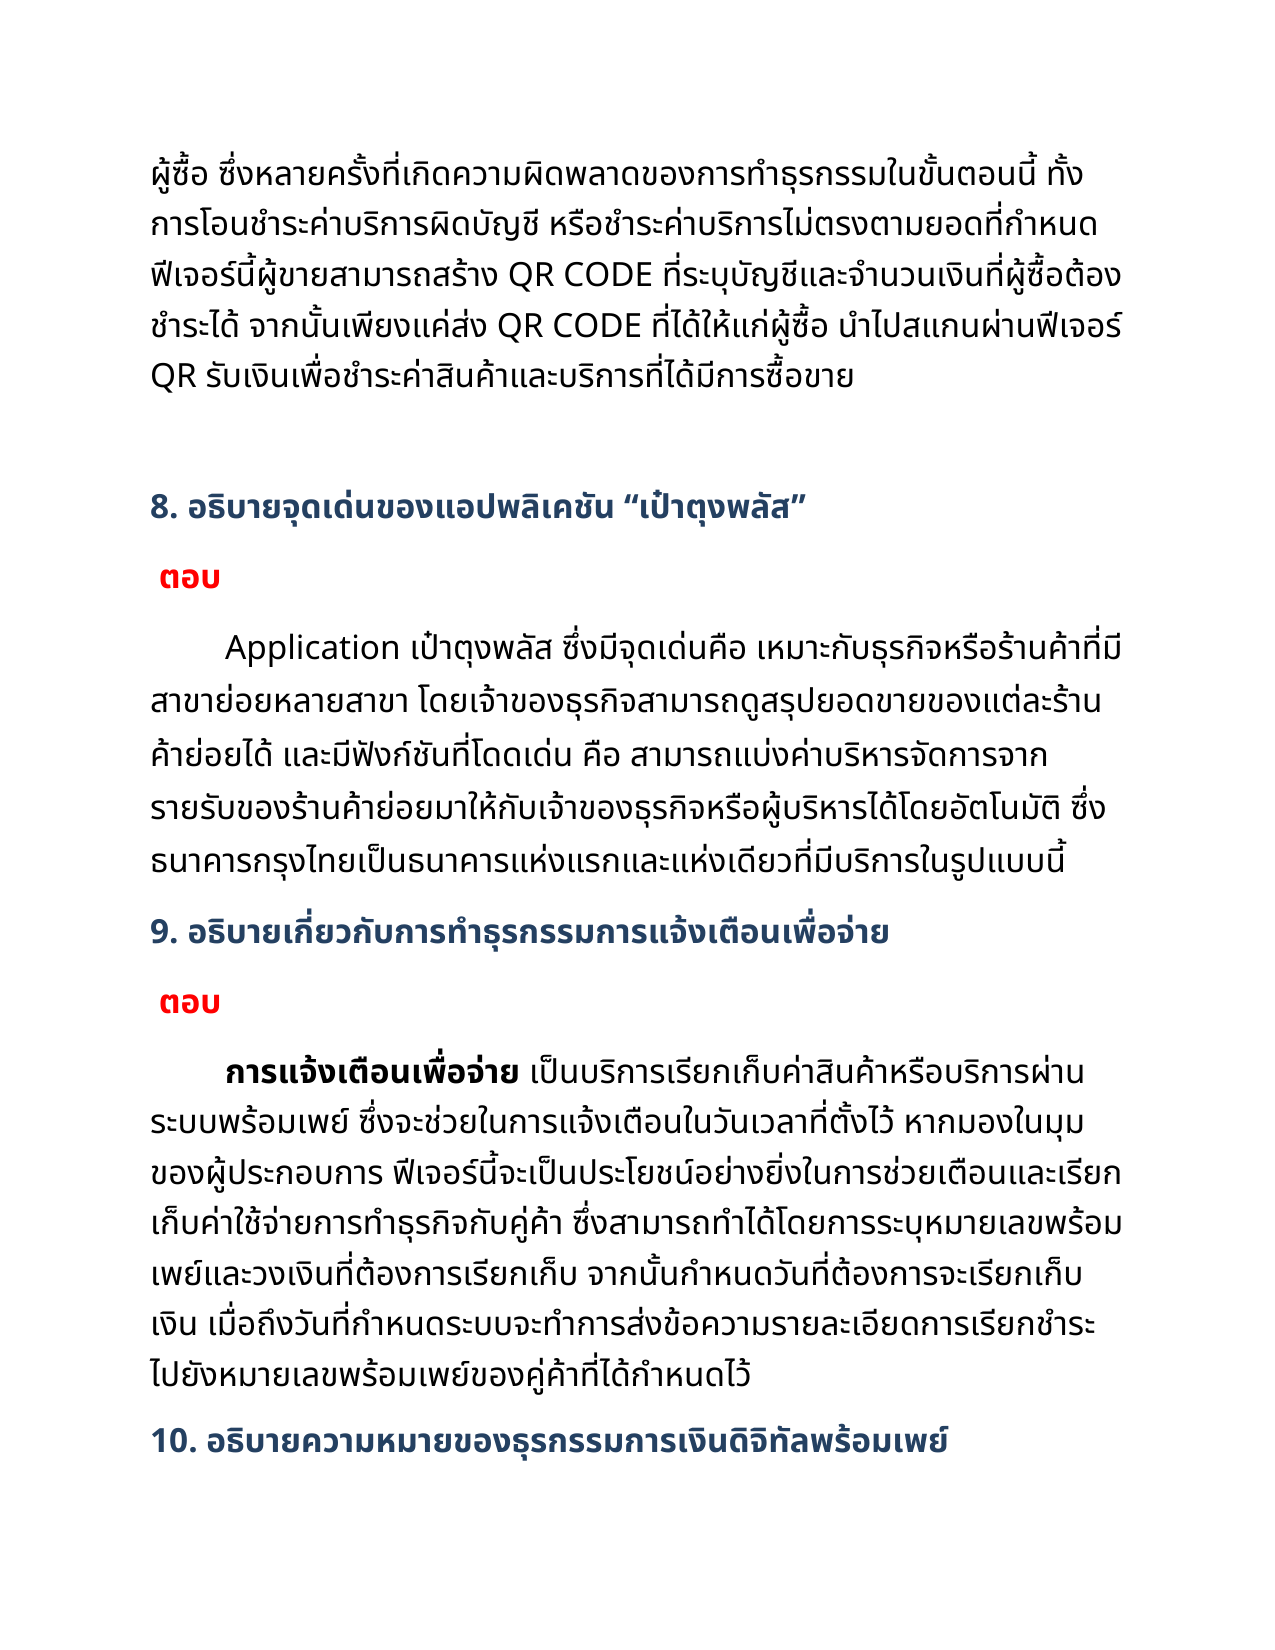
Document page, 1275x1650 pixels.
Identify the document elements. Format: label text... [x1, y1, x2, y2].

text การแจ้งเตือนเพื่อจ่าย เป็นบริการเรียกเก็บค่าสินค้าหรือบริการผ่านระบบพร้อมเพย์ ซึ่งจะช่วยในการแจ้งเตือนในวันเวลาที่ตั้งไว้ หากมองในมุมของผู้ประกอบการ ฟีเจอร์นี้จะเป็นประโยชน์อย่างยิ่งในการช่วยเตือนและเรียกเก็บค่าใช้จ่ายการทำธุรกิจกับคู่ค้า ซึ่งสามารถทำได้โดยการระบุหมายเลขพร้อมเพย์และวงเงินที่ต้องการเรียกเก็บ จากนั้นกำหนดวันที่ต้องการจะเรียกเก็บเงิน เมื่อถึงวันที่กำหนดระบบจะทำการส่งข้อความรายละเอียดการเรียกชำระไปยังหมายเลขพร้อมเพย์ของคู่ค้าที่ได้กำหนดไว้ [150, 1048, 1125, 1401]
text 9. อธิบายเกี่ยวกับการทำธุรกรรมการแจ้งเตือนเพื่อจ่าย [150, 908, 1125, 958]
text 8. อธิบายจุดเด่นของแอปพลิเคชัน “เป๋าตุงพลัส” [150, 483, 1125, 534]
text 10. อธิบายความหมายของธุรกรรมการเงินดิจิทัลพร้อมเพย์ [150, 1417, 1125, 1467]
text ตอบ [150, 978, 1125, 1028]
text Application เป๋าตุงพลัส ซึ่งมีจุดเด่นคือ เหมาะกับธุรกิจหรือร้านค้าที่มีสาขาย่อยหลายสาขา โดยเจ้าของธุรกิจสามารถดูสรุปยอดขายของแต่ละร้านค้าย่อยได้ และมีฟังก์ชันที่โดดเด่น คือ สามารถแบ่งค่าบริหารจัดการจากรายรับของร้านค้าย่อยมาให้กับเจ้าของธุรกิจหรือผู้บริหารได้โดยอัตโนมัติ ซึ่งธนาคารกรุงไทยเป็นธนาคารแห่งแรกและแห่งเดียวที่มีบริการในรูปแบบนี้ [150, 623, 1125, 888]
text ตอบ [150, 553, 1125, 604]
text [150, 150, 1125, 403]
